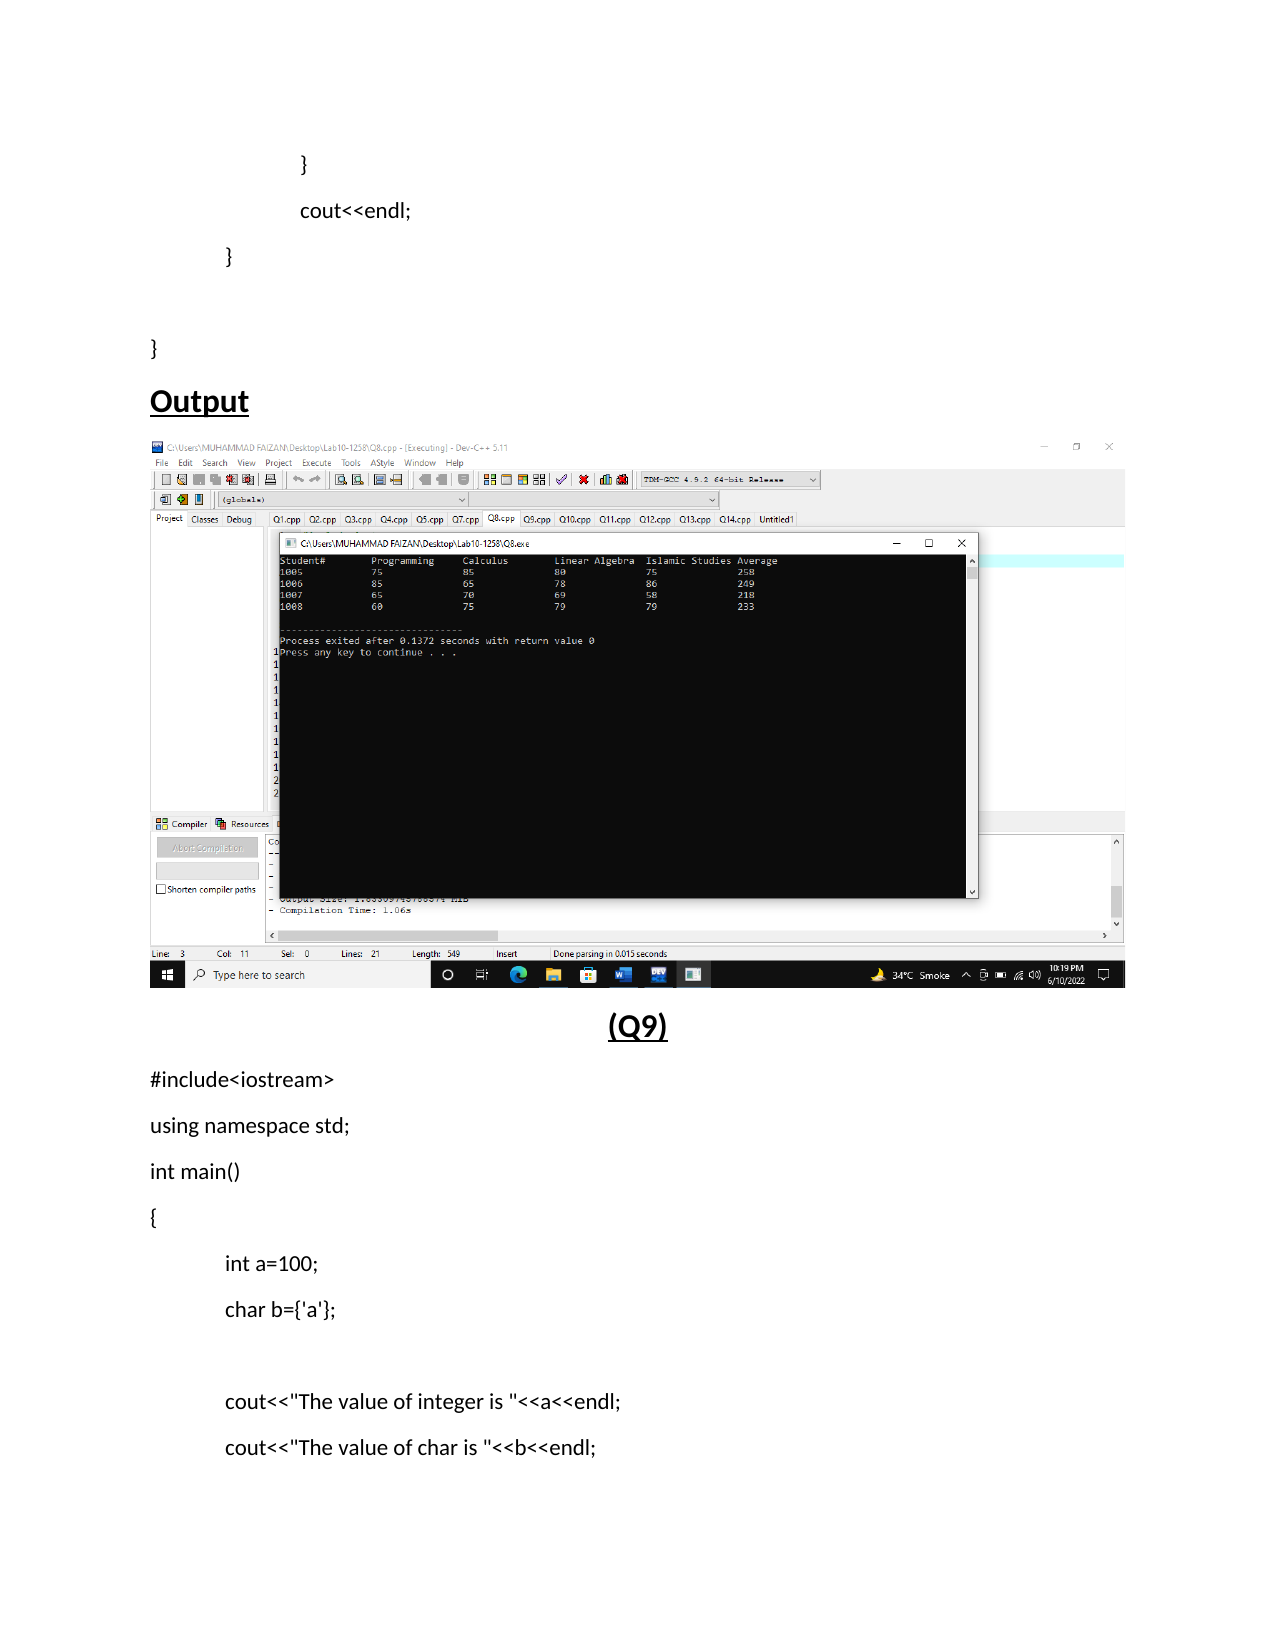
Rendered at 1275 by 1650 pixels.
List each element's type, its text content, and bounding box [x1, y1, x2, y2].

text Output [150, 380, 1125, 421]
text } [150, 334, 1125, 362]
text cout<<"The value of char is "<<b<<endl; [150, 1433, 1125, 1461]
text int a=100; [150, 1249, 1125, 1277]
text cout<<endl; [150, 196, 1125, 224]
text (Q9) [150, 1005, 1125, 1046]
text char b={'a'}; [150, 1295, 1125, 1323]
text #include<iostream> [150, 1065, 1125, 1093]
text using namespace std; [150, 1111, 1125, 1139]
text int main() [150, 1157, 1125, 1185]
text } [150, 242, 1125, 270]
text } [150, 150, 1125, 178]
text cout<<"The value of integer is "<<a<<endl; [150, 1387, 1125, 1415]
text { [150, 1203, 1125, 1231]
